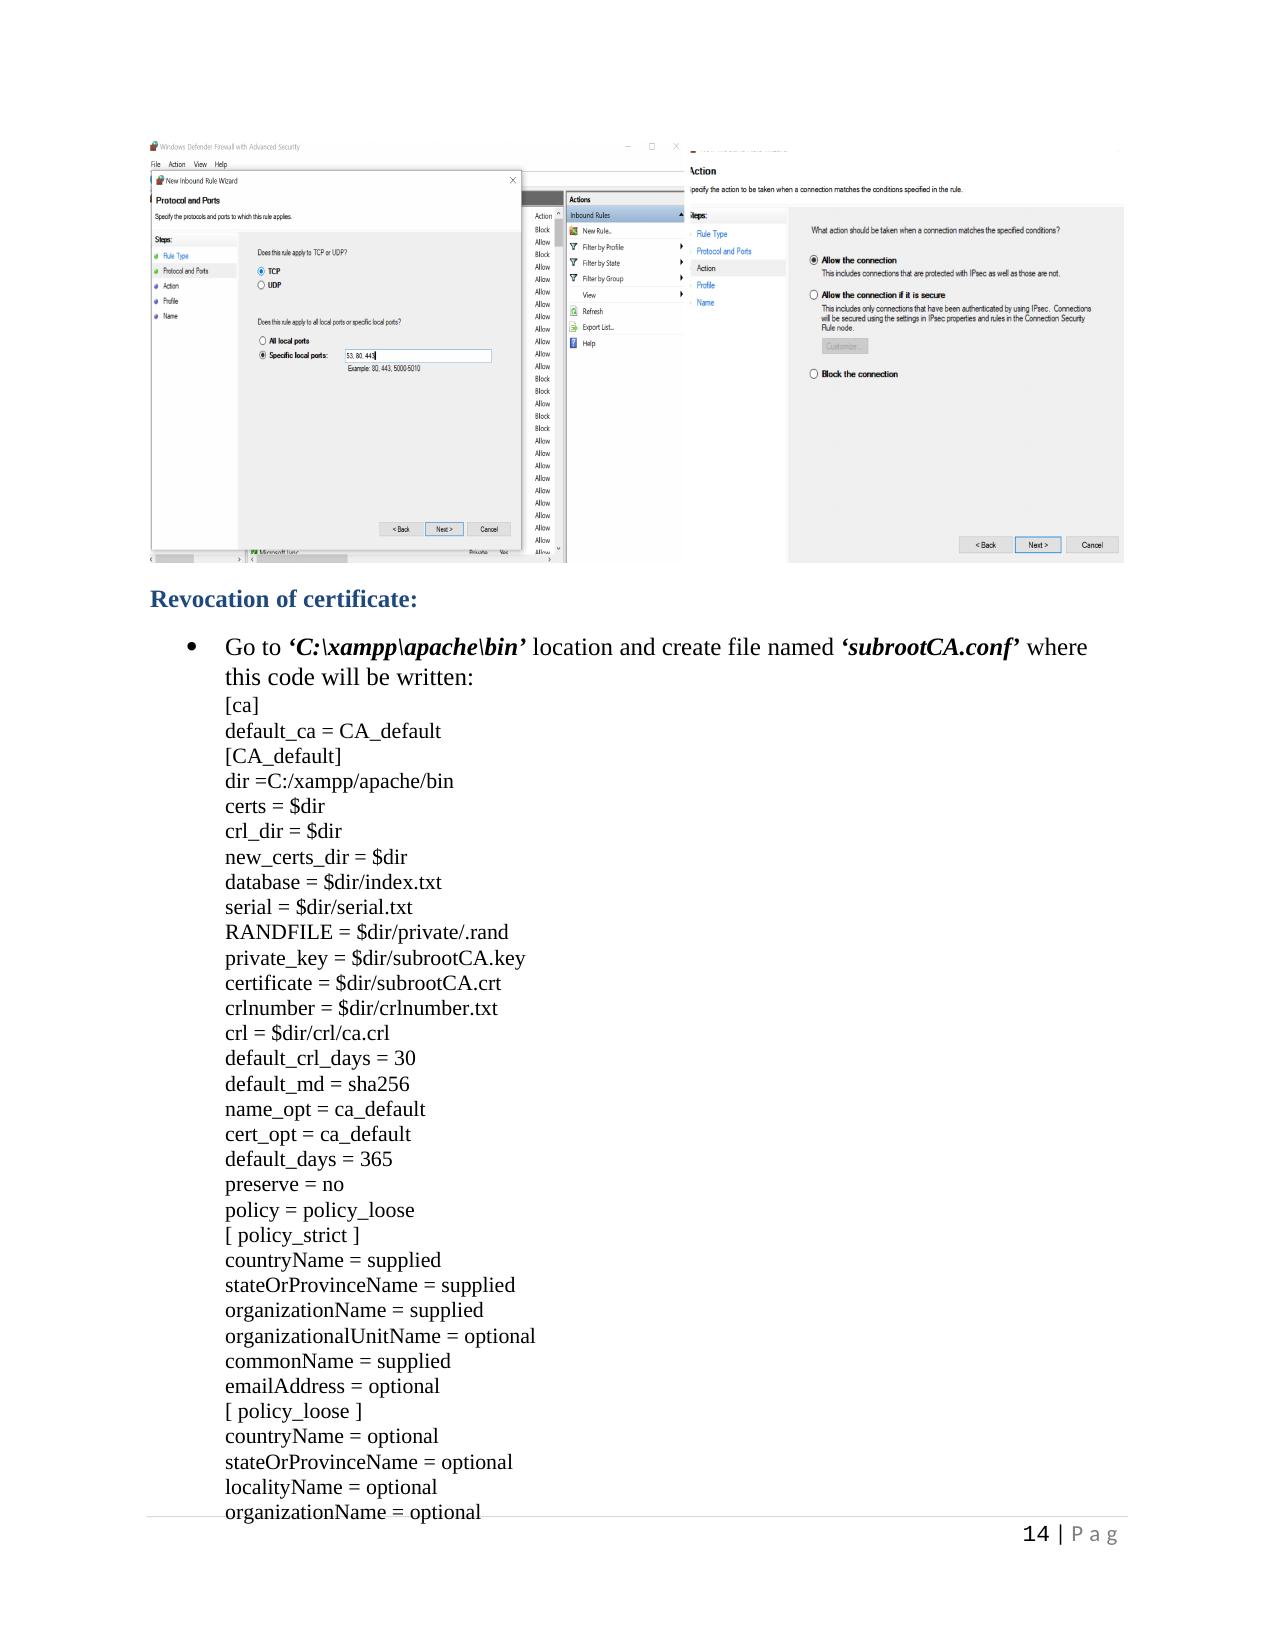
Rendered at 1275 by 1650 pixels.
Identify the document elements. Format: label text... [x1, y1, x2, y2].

text organizationName = supplied [225, 1297, 1208, 1323]
text private_key = $dir/subrootCA.key [225, 944, 1208, 970]
text organizationName = optional [225, 1499, 1208, 1524]
text countryName = optional [225, 1423, 1208, 1449]
text countryName = supplied [225, 1247, 1208, 1272]
text [ policy_strict ] [225, 1222, 1208, 1247]
text database = $dir/index.txt [225, 869, 1208, 894]
text organizationalUnitName = optional [225, 1323, 1208, 1348]
text serial = $dir/serial.txt [225, 894, 1208, 919]
text default_ca = CA_default [225, 718, 1208, 743]
text [ca] [225, 692, 1208, 718]
text emailAddress = optional [225, 1373, 1208, 1398]
subtitle Revocation of certificate: [150, 584, 1208, 613]
text crl = $dir/crl/ca.crl [225, 1020, 1208, 1045]
list Go to ‘C:\xampp\apache\bin’ location and create file named ‘subrootCA.conf’ where this code will be written: [187, 632, 1087, 691]
picture [690, 151, 1124, 563]
text preserve = no [225, 1171, 1208, 1197]
text certificate = $dir/subrootCA.crt [225, 970, 1208, 995]
text name_opt = ca_default [225, 1096, 1208, 1121]
text commonName = supplied [225, 1348, 1208, 1373]
text localityName = optional [225, 1474, 1208, 1499]
text certs = $dir [225, 793, 1208, 818]
text cert_opt = ca_default [225, 1121, 1208, 1146]
text [ policy_loose ] [225, 1398, 1208, 1423]
picture [150, 141, 685, 563]
text policy = policy_loose [225, 1197, 1208, 1222]
text crlnumber = $dir/crlnumber.txt [225, 995, 1208, 1020]
text default_crl_days = 30 [225, 1045, 1208, 1071]
text default_days = 365 [225, 1146, 1208, 1171]
text crl_dir = $dir [225, 818, 1208, 844]
text dir =C:/xampp/apache/bin [225, 768, 1208, 793]
text new_certs_dir = $dir [225, 844, 1208, 869]
text stateOrProvinceName = optional [225, 1449, 1208, 1474]
text default_md = sha256 [225, 1071, 1208, 1096]
text [CA_default] [225, 743, 1208, 768]
text stateOrProvinceName = supplied [225, 1272, 1208, 1297]
text RANDFILE = $dir/private/.rand [225, 919, 1208, 944]
